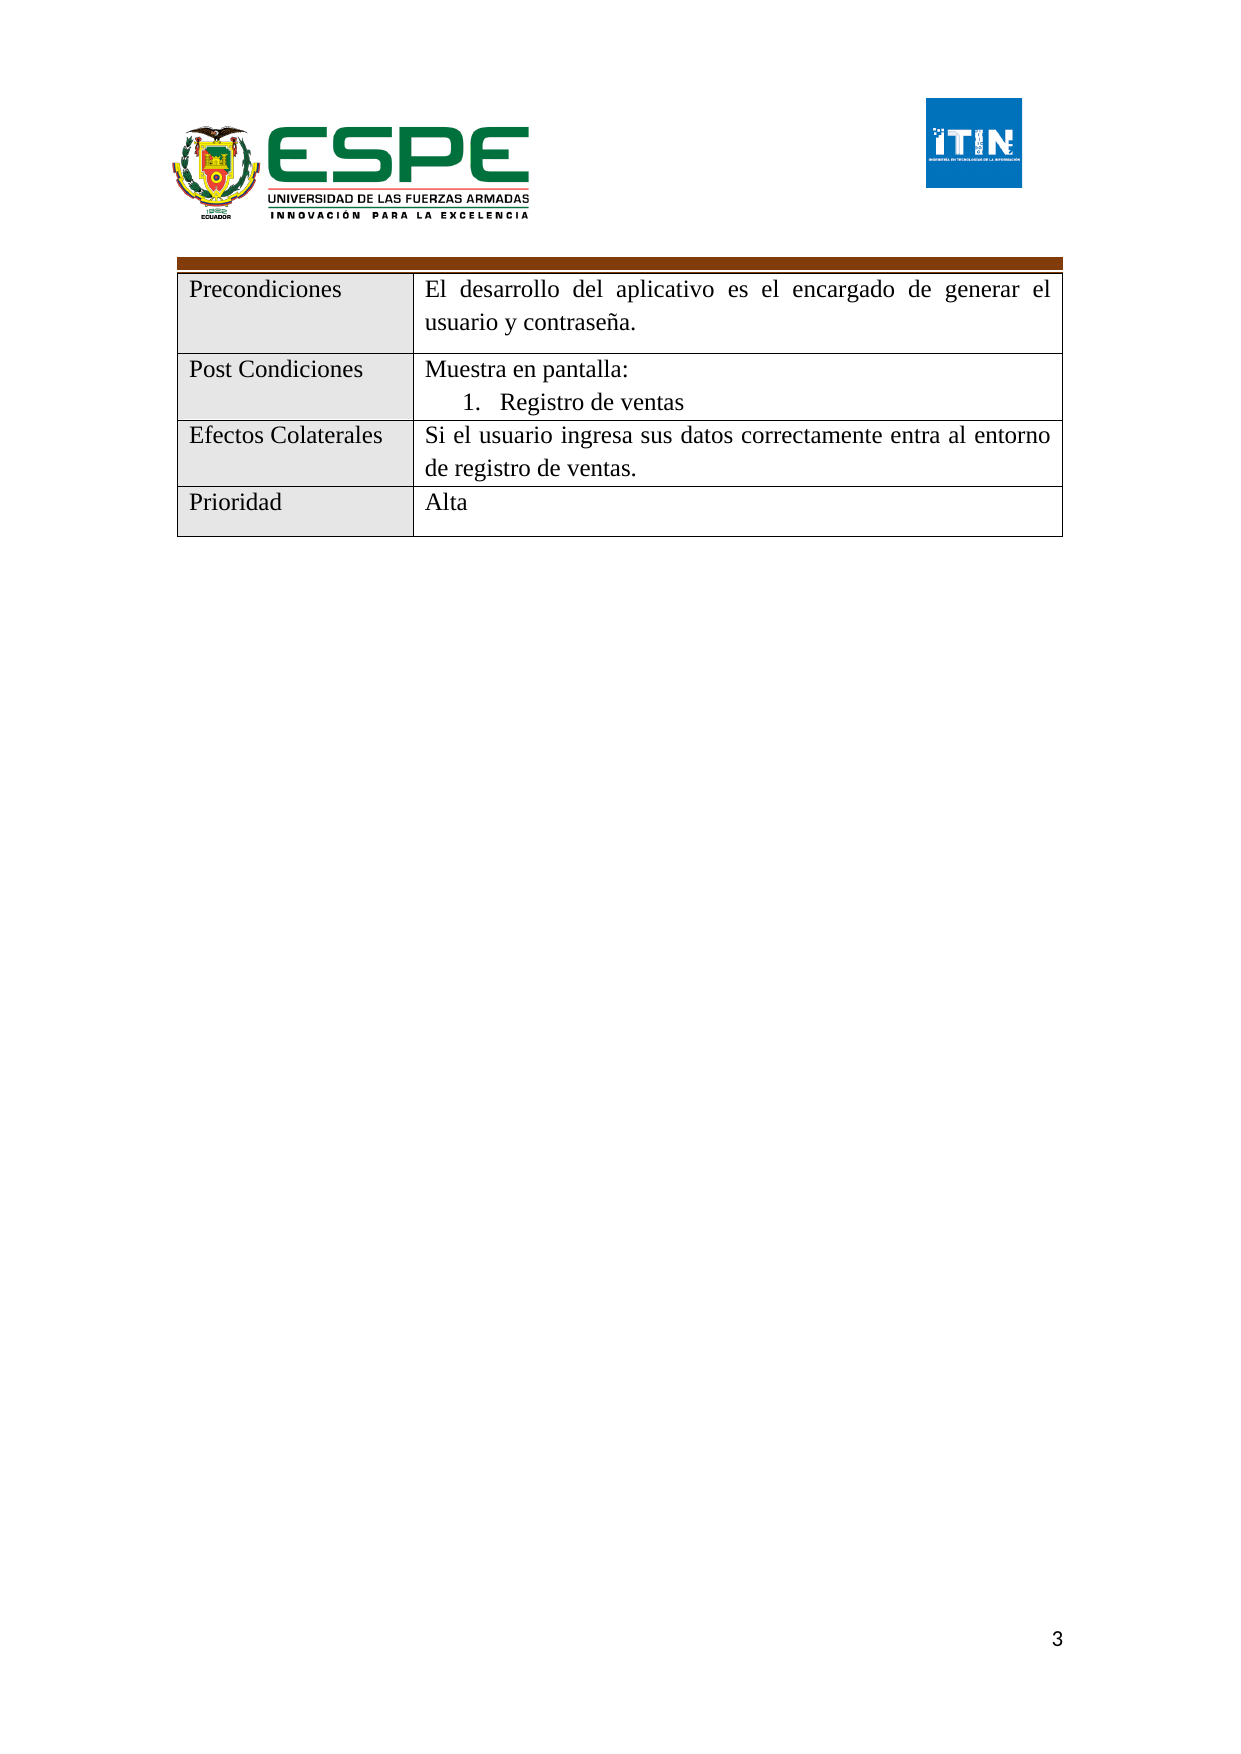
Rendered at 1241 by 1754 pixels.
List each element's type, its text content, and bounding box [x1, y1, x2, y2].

table_cell Post Condiciones [178, 354, 413, 419]
table_cell Efectos Colaterales [178, 421, 413, 486]
table_cell El desarrollo del aplicativo es el encargado de generar el usuario y contraseña. [414, 274, 1062, 353]
table_cell Si el usuario ingresa sus datos correctamente entra al entorno de registro de ventas. [414, 421, 1062, 486]
table_cell Precondiciones [178, 274, 413, 353]
table_cell Muestra en pantalla: Registro de ventas [414, 354, 1062, 419]
picture [172, 126, 529, 219]
table_cell Prioridad [178, 487, 413, 536]
table_cell Alta [414, 487, 1062, 536]
picture [926, 98, 1023, 188]
